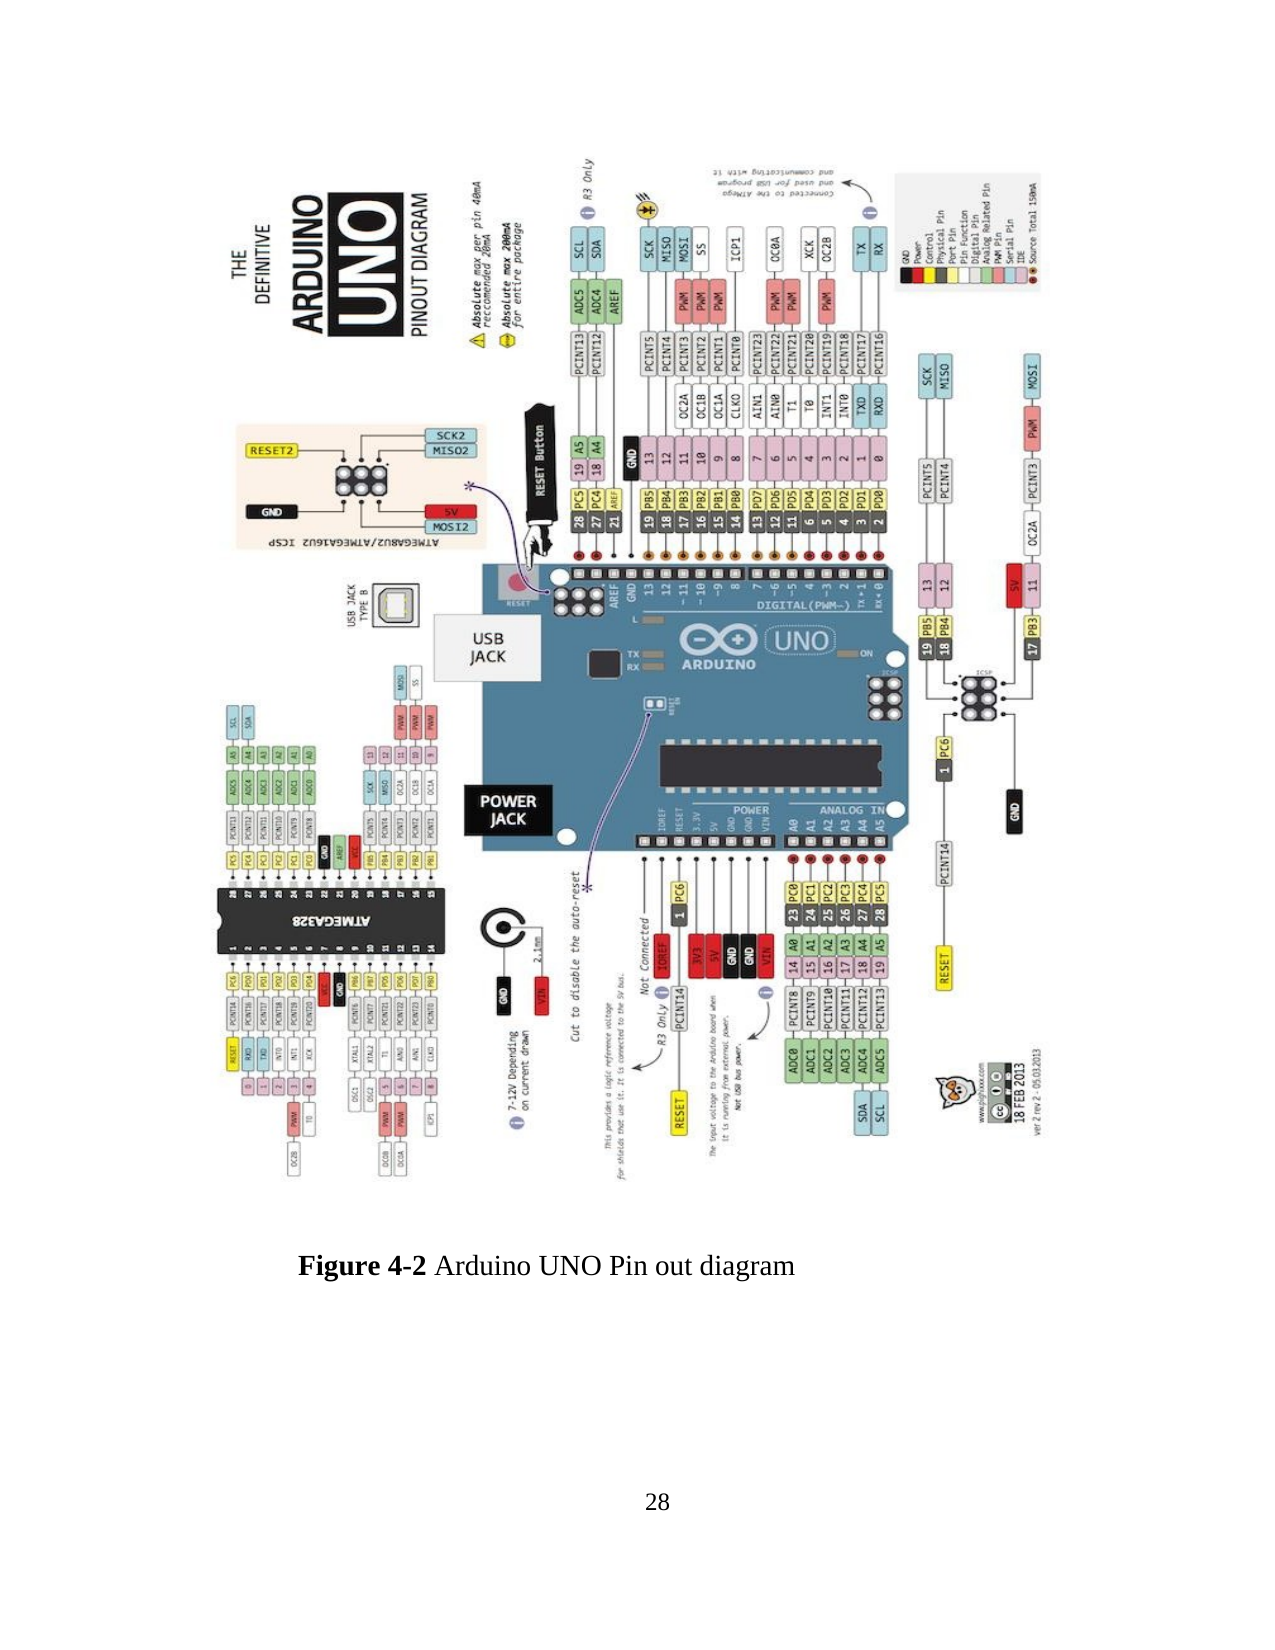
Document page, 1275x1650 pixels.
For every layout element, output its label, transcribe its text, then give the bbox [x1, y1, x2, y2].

picture [210, 156, 1050, 1182]
text Figure 4-2 Arduino UNO Pin out diagram [137, 1248, 1130, 1282]
